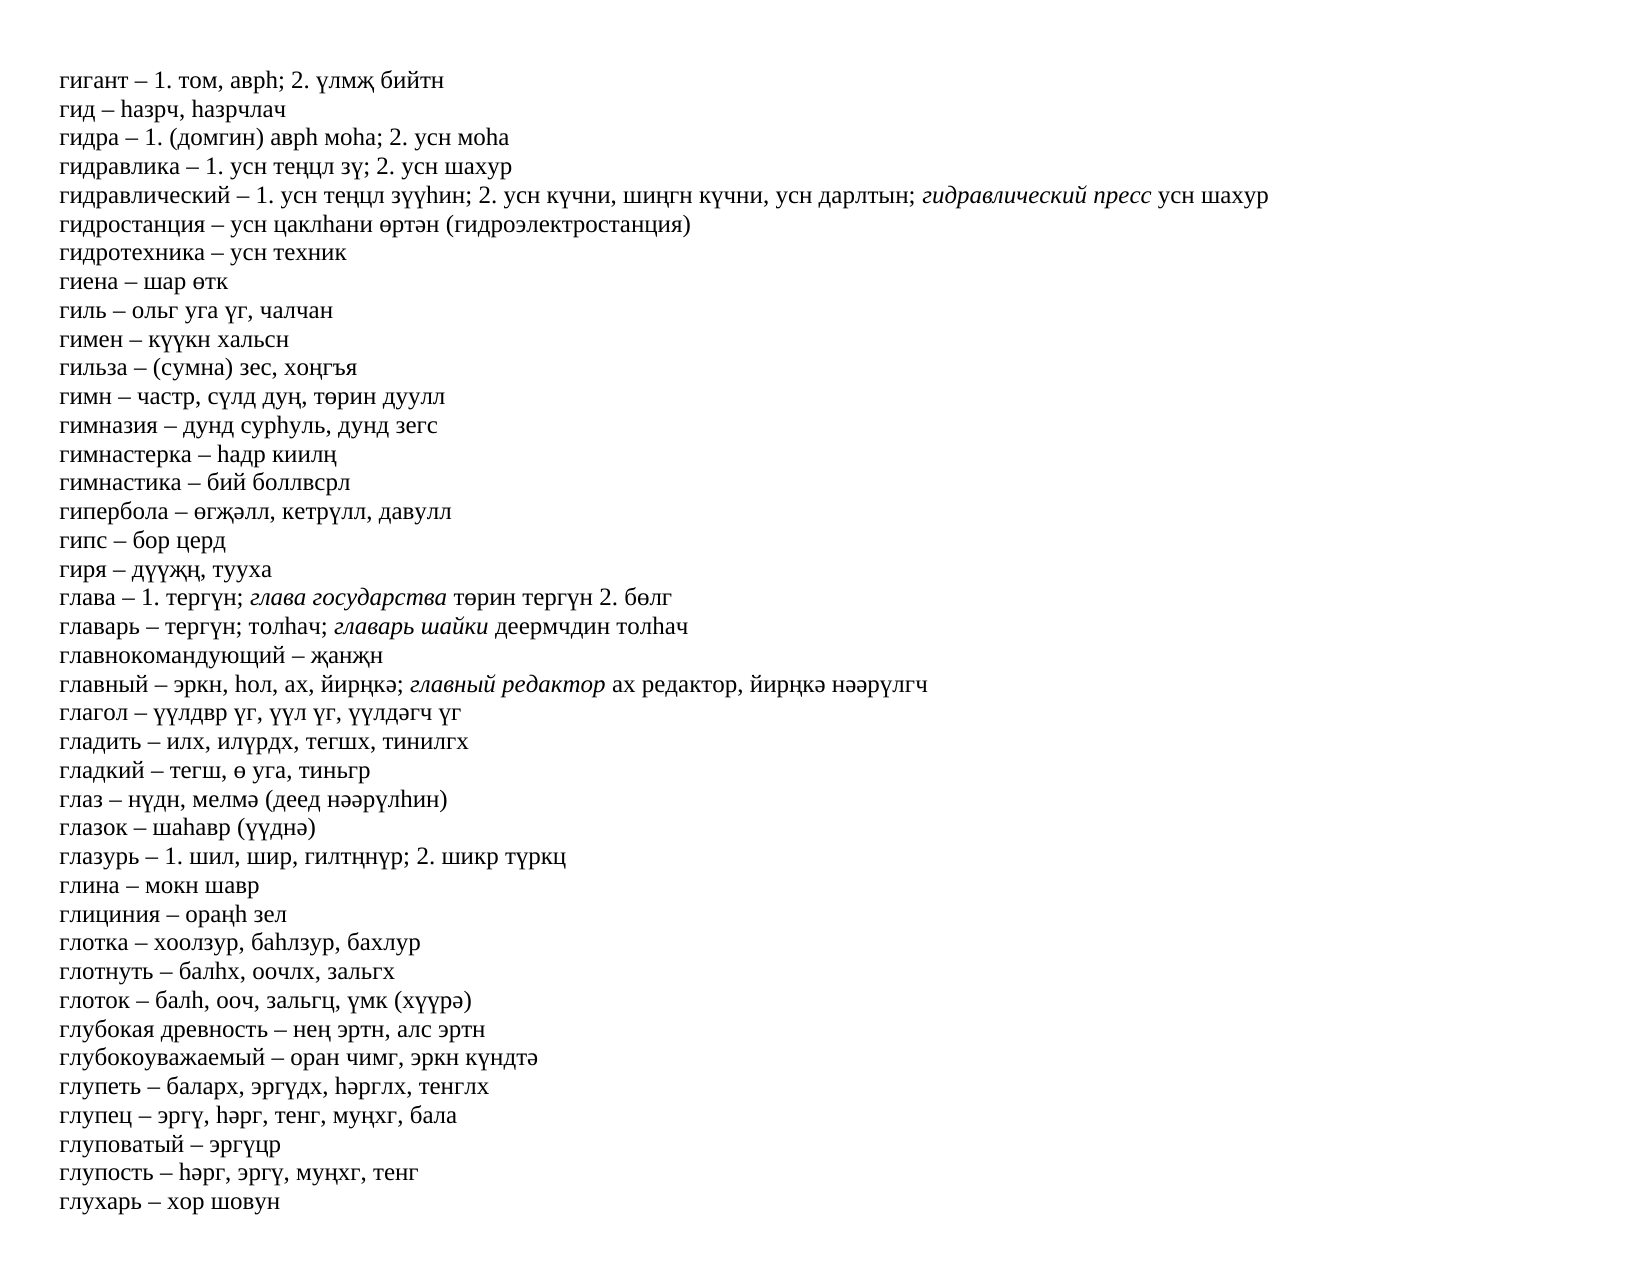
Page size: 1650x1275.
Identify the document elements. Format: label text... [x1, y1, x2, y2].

text глициния – ораңһ зел [59, 899, 1591, 927]
text гипербола – өгҗәлл, кетрүлл, давулл [59, 496, 1591, 525]
text глотка – хоолзур, баһлзур, бахлур [59, 927, 1591, 956]
text гладкий – тегш, ө уга, тиньгр [59, 755, 1591, 784]
text гимен – күүкн хальсн [59, 324, 1591, 352]
text глина – мокн шавр [59, 870, 1591, 899]
text глупость – һәрг, эргү, муңхг, тенг [59, 1157, 1591, 1186]
text гидра – 1. (домгин) аврһ моһа; 2. усн моһа [59, 122, 1591, 151]
text гладить – илх, илүрдх, тегшх, тинилгх [59, 726, 1591, 755]
text глубокоуважаемый – оран чимг, эркн күндтә [59, 1042, 1591, 1071]
text глава – 1. тергүн; глава государства төрин тергүн 2. бөлг [59, 582, 1591, 611]
text гидростанция – усн цаклһани өртән (гидроэлектростанция) [59, 209, 1591, 237]
text глупеть – баларх, эргүдх, һәрглх, тенглх [59, 1071, 1591, 1100]
text глухарь – хор шовун [59, 1186, 1591, 1215]
text гиль – ольг уга үг, чалчан [59, 295, 1591, 324]
text гипс – бор церд [59, 525, 1591, 554]
text гимназия – дунд сурһуль, дунд зегс [59, 410, 1591, 439]
text гиря – дүүҗң, тууха [59, 554, 1591, 582]
text глуповатый – эргүцр [59, 1129, 1591, 1157]
text гимн – частр, сүлд дуң, төрин дуулл [59, 381, 1591, 410]
text глазок – шаһавр (үүднә) [59, 812, 1591, 841]
text главнокомандующий – җанҗн [59, 640, 1591, 669]
text гидравлика – 1. усн теңцл зү; 2. усн шахур [59, 151, 1591, 180]
text гиена – шар өтк [59, 266, 1591, 295]
text глоток – балһ, ооч, зальгц, үмк (хүүрә) [59, 985, 1591, 1014]
text глагол – үүлдвр үг, үүл үг, үүлдәгч үг [59, 697, 1591, 726]
text главарь – тергүн; толһач; главарь шайки деермчдин толһач [59, 611, 1591, 640]
text гильза – (сумна) зес, хоңгъя [59, 352, 1591, 381]
text глотнуть – балһх, оочлх, зальгх [59, 956, 1591, 985]
text глупец – эргү, һәрг, тенг, муңхг, бала [59, 1100, 1591, 1129]
text глаз – нүдн, мелмә (деед нәәрүлһин) [59, 784, 1591, 812]
text гимнастика – бий боллвсрл [59, 467, 1591, 496]
text глубокая древность – нең эртн, алс эртн [59, 1014, 1591, 1042]
text главный – эркн, һол, ах, йирңкә; главный редактор ах редактор, йирңкә нәәрүлгч [59, 669, 1591, 697]
text гидравлический – 1. усн теңцл зүүһин; 2. усн күчни, шиңгн күчни, усн дарлтын; гидравлический пресс усн шахур [59, 180, 1591, 209]
text глазурь – 1. шил, шир, гилтңнүр; 2. шикр түркц [59, 841, 1591, 870]
text гидротехника – усн техник [59, 237, 1591, 266]
text гимнастерка – һадр киилң [59, 439, 1591, 467]
text гигант – 1. том, аврһ; 2. үлмҗ бийтн [59, 65, 1591, 94]
text гид – һазрч, һазрчлач [59, 94, 1591, 122]
